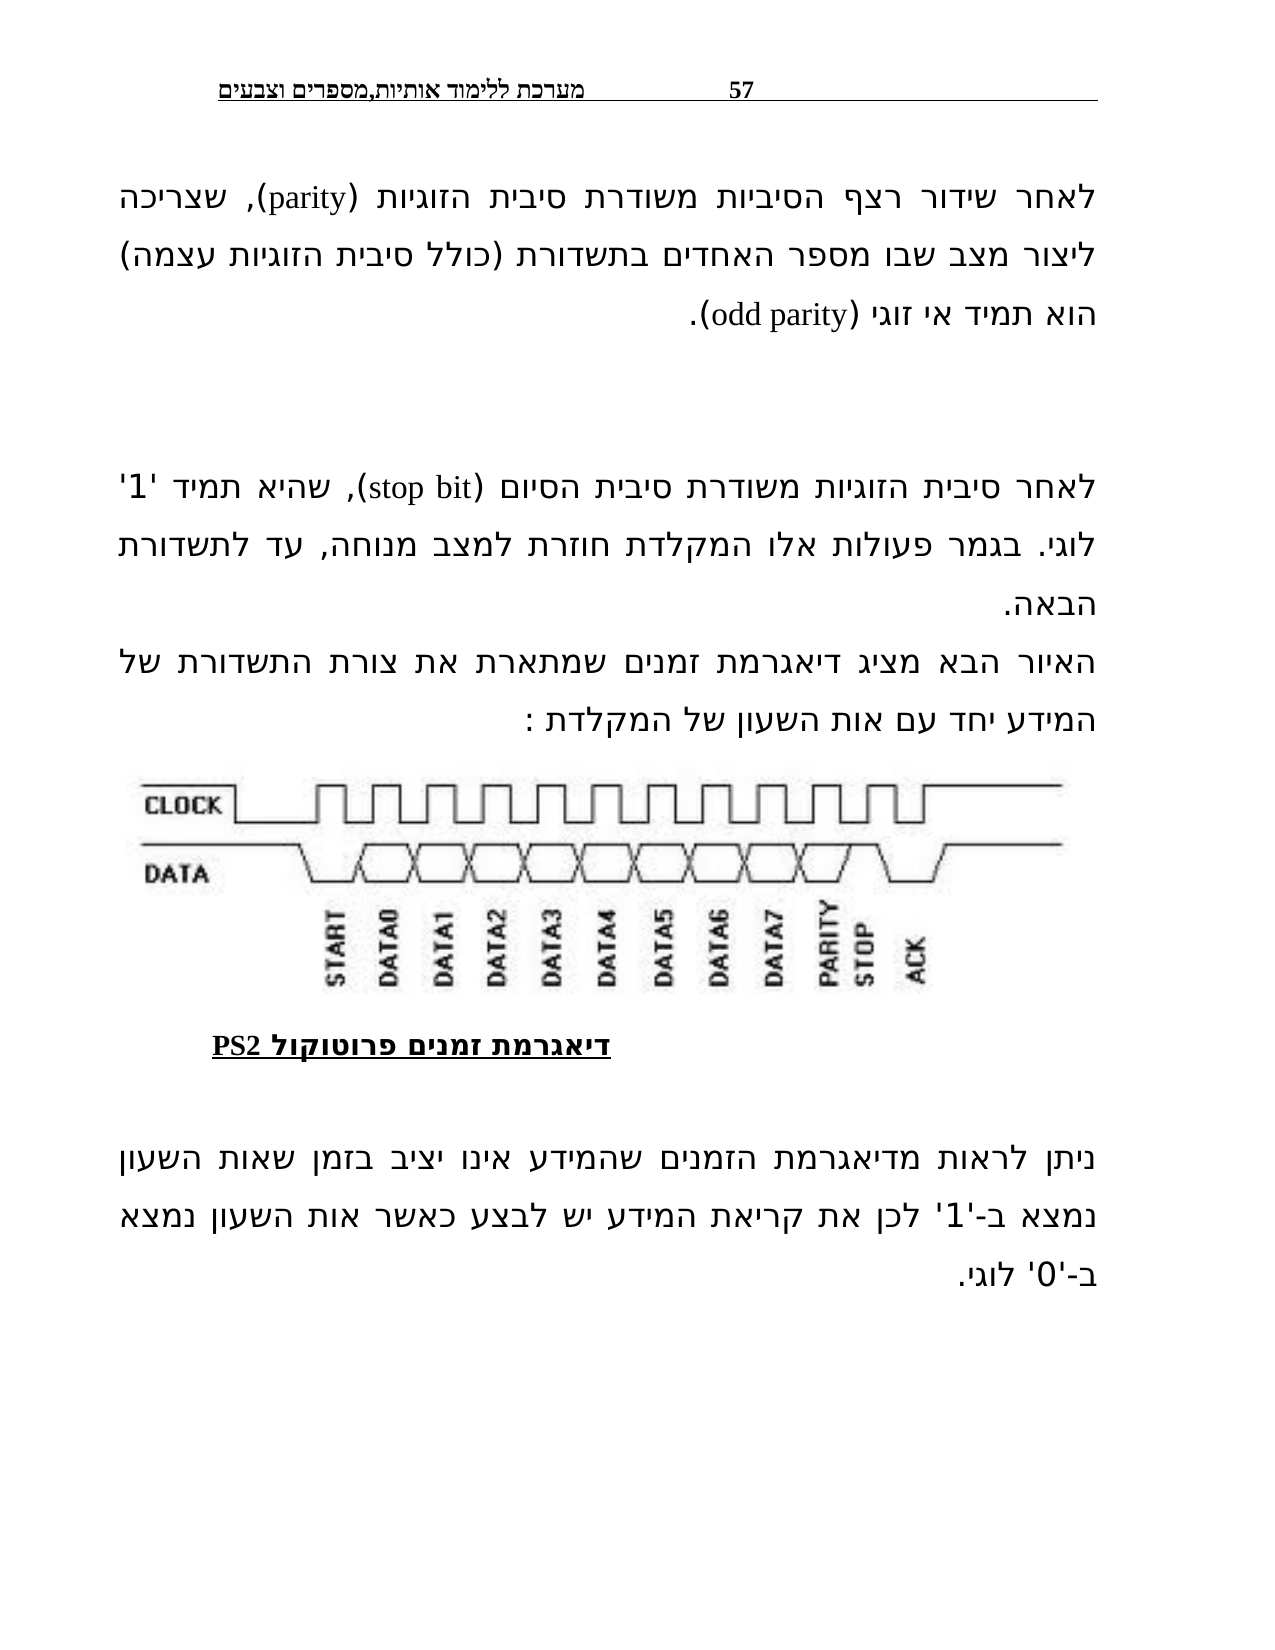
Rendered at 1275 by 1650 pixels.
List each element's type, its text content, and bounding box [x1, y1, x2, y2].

text ניתן לראות מדיאגרמת הזמנים שהמידע אינו יציב בזמן שאות השעון נמצא ב-'1' לכן את קריאת המידע יש לבצע כאשר אות השעון נמצא ב-'0' לוגי. [118, 1139, 1098, 1294]
picture [107, 758, 1098, 1014]
text לאחר שידור רצף הסיביות משודרת סיבית הזוגיות (parity), שצריכה ליצור מצב שבו מספר האחדים בתשדורת (כולל סיבית הזוגיות עצמה) הוא תמיד אי זוגי (odd parity). [118, 177, 1098, 333]
text האיור הבא מציג דיאגרמת זמנים שמתארת את צורת התשדורת של המידע יחד עם אות השעון של המקלדת : [118, 642, 1098, 739]
text דיאגרמת זמנים פרוטוקול PS2 [118, 1028, 1098, 1062]
text לאחר סיבית הזוגיות משודרת סיבית הסיום (stop bit), שהיא תמיד '1' לוגי. בגמר פעולות אלו המקלדת חוזרת למצב מנוחה, עד לתשדורת הבאה. [118, 467, 1098, 623]
